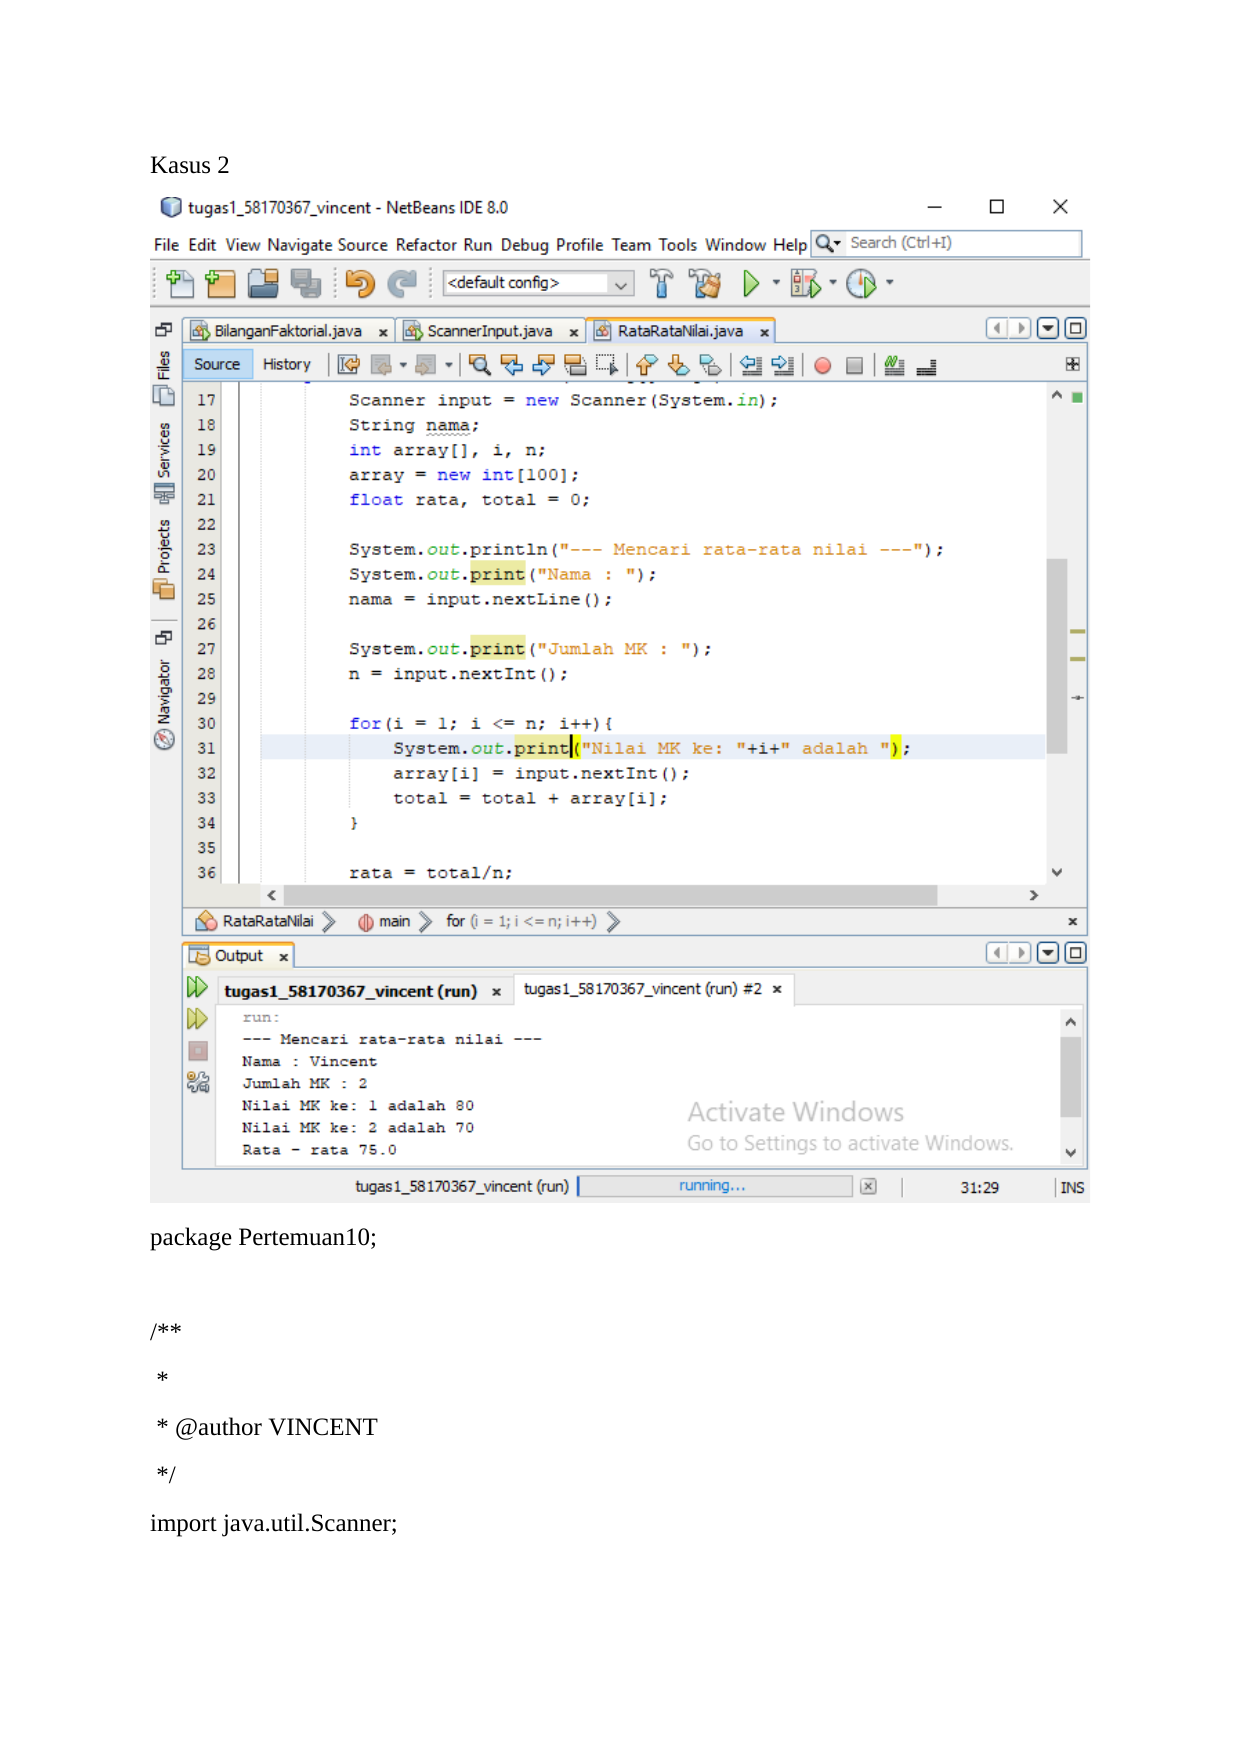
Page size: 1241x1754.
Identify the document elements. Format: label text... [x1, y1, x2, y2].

picture [150, 197, 1091, 1203]
text package Pertemuan10; [150, 1222, 1090, 1250]
text Kasus 2 [150, 150, 1090, 179]
text import java.util.Scanner; [150, 1508, 1090, 1537]
text /** [150, 1317, 1090, 1346]
text * @author VINCENT [150, 1412, 1090, 1441]
text */ [150, 1460, 1090, 1489]
text * [150, 1365, 1090, 1393]
